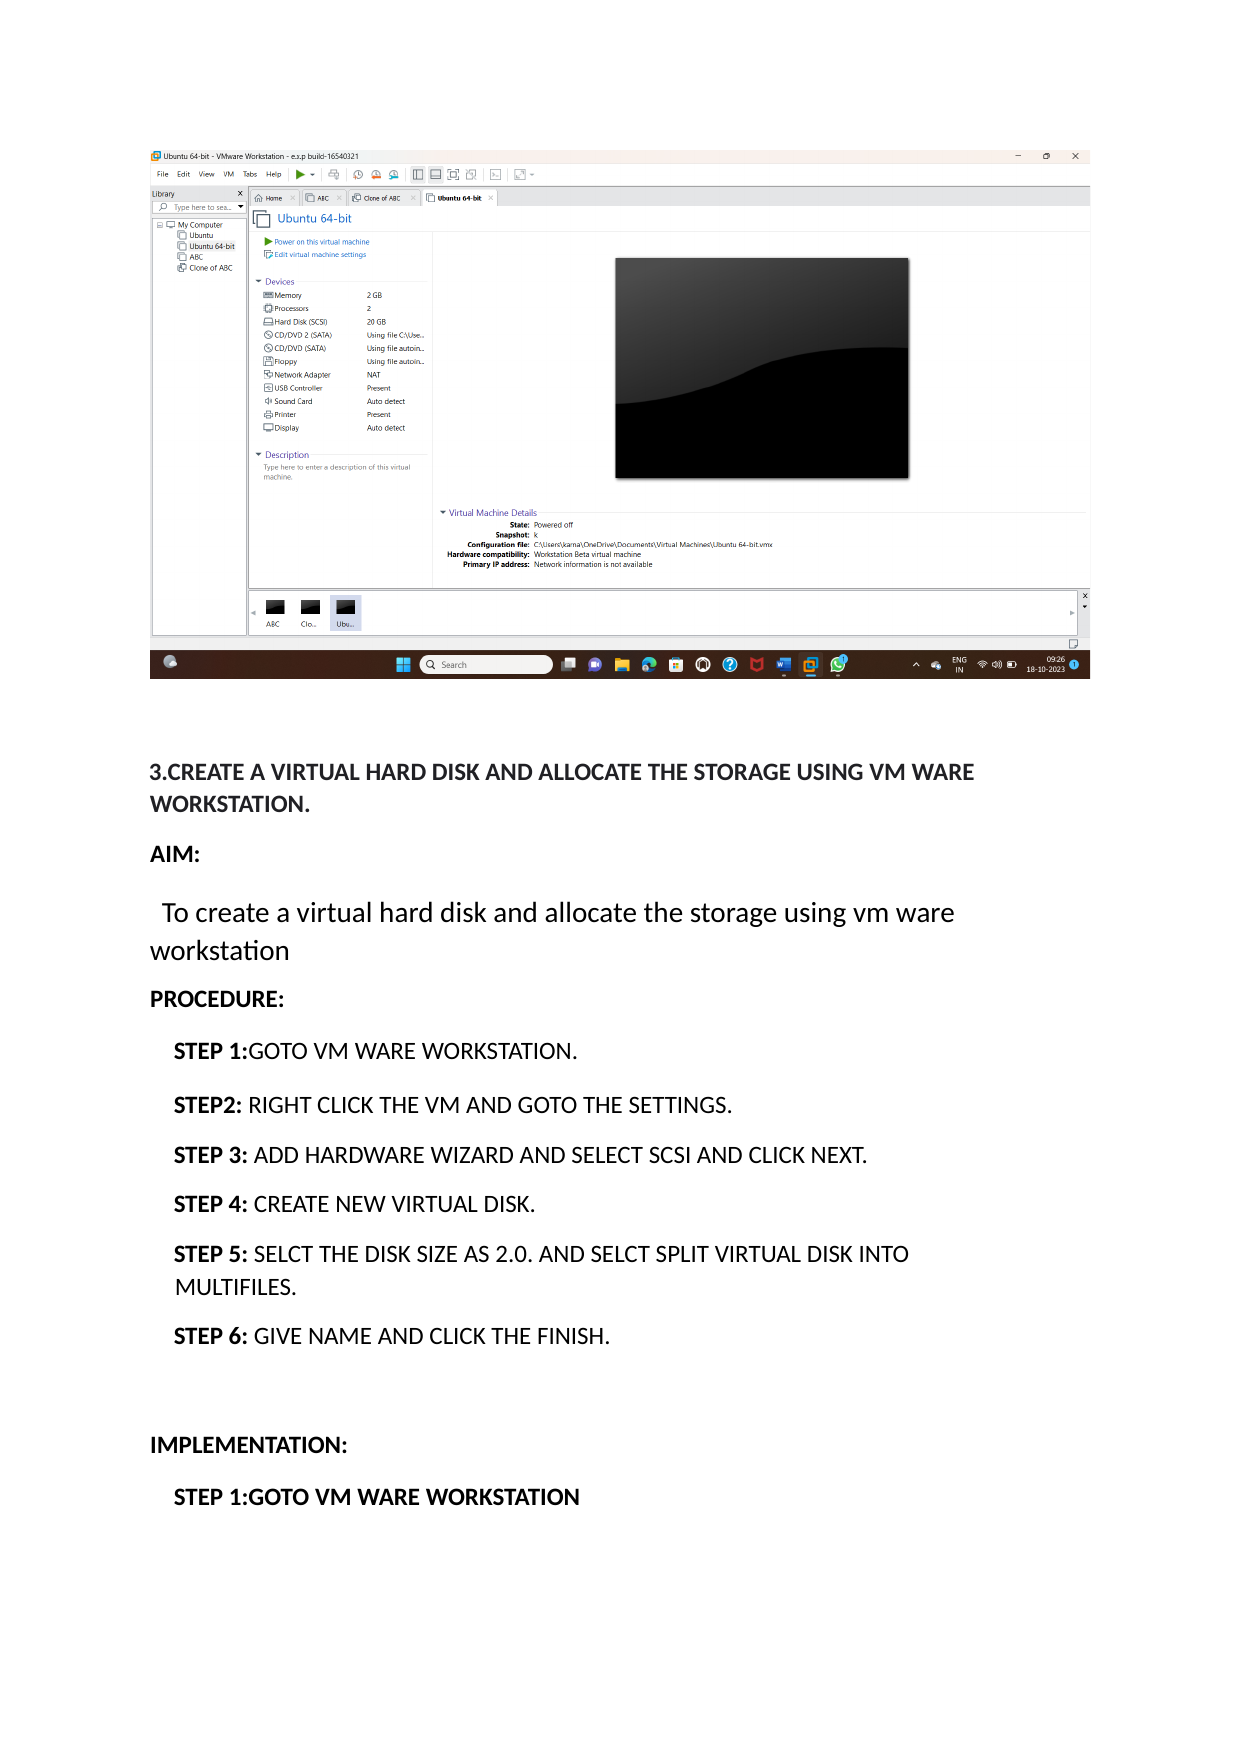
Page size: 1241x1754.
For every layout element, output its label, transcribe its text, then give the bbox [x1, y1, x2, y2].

picture [150, 150, 1091, 679]
text STEP 3: ADD HARDWARE WIZARD AND SELECT SCSI AND CLICK NEXT. [173, 1139, 1021, 1169]
text STEP 5: SELCT THE DISK SIZE AS 2.0. AND SELCT SPLIT VIRTUAL DISK INTO MULTIFILES. [173, 1238, 1021, 1301]
text STEP 4: CREATE NEW VIRTUAL DISK. [173, 1188, 1021, 1219]
text STEP 1:GOTO VM WARE WORKSTATION [174, 1481, 1008, 1512]
text STEP2: RIGHT CLICK THE VM AND GOTO THE SETTINGS. [173, 1089, 1021, 1120]
text 3.CREATE A VIRTUAL HARD DISK AND ALLOCATE THE STORAGE USING VM WARE WORKSTATION. [148, 756, 1057, 819]
text To create a virtual hard disk and allocate the storage using vm ware workstation [148, 894, 1086, 968]
text STEP 1:GOTO VM WARE WORKSTATION. [173, 1035, 1021, 1066]
text AIM: [150, 838, 1008, 868]
text IMPLEMENTATION: [150, 1429, 1008, 1460]
text STEP 6: GIVE NAME AND CLICK THE FINISH. [173, 1321, 1021, 1351]
text PROCEDURE: [150, 983, 1008, 1014]
